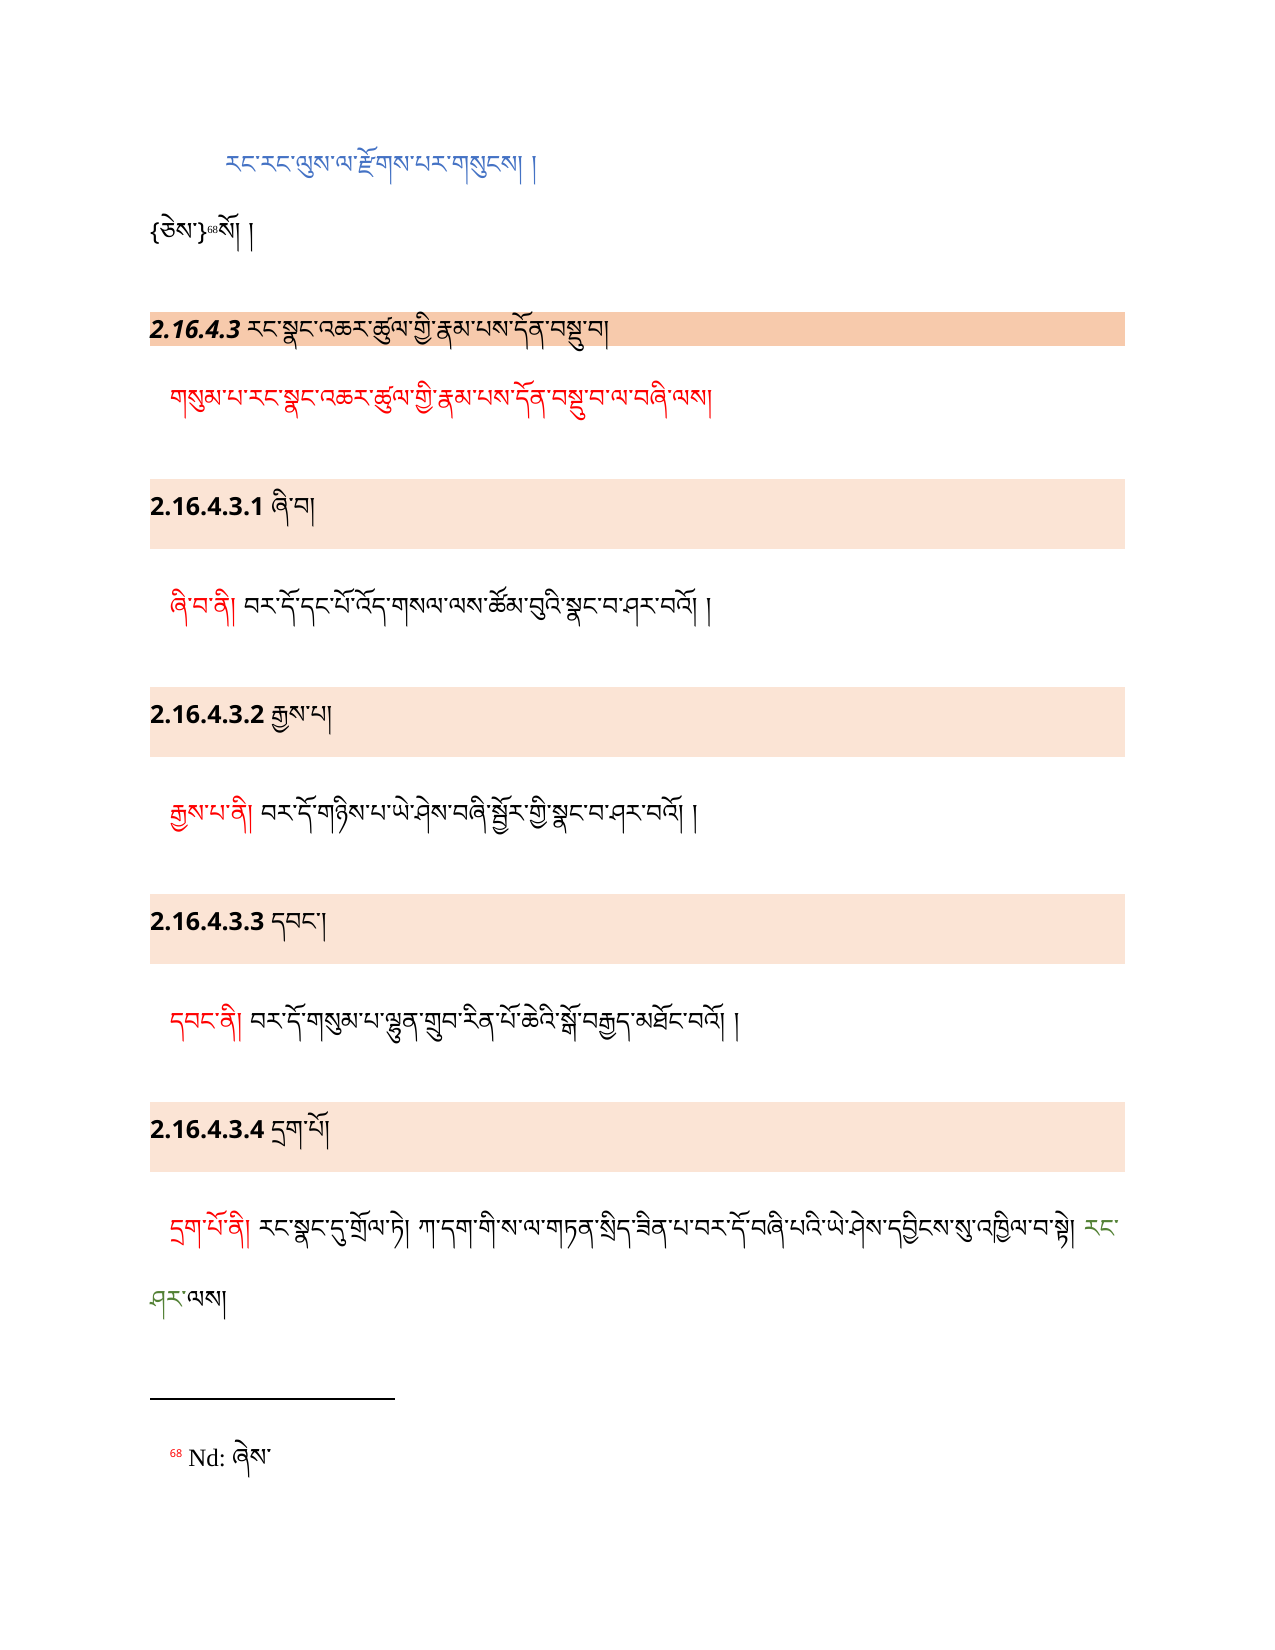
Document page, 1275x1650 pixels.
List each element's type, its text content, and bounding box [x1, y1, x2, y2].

text གསུམ་པ་རང་སྣང་འཆར་ཚུལ་གྱི་རྣམ་པས་དོན་བསྡུ་བ་ལ་བཞི་ལས། [150, 371, 1125, 442]
subtitle 2.16.4.3 རང་སྣང་འཆར་ཚུལ་གྱི་རྣམ་པས་དོན་བསྡུ་བ། [150, 312, 1125, 346]
subtitle 2.16.4.3.3 དབང་། [150, 894, 1125, 964]
subtitle 2.16.4.3.4 དྲག་པོ། [150, 1102, 1125, 1172]
text དབང་ནི། བར་དོ་གསུམ་པ་ལྷུན་གྲུབ་རིན་པོ་ཆེའི་སྒོ་བརྒྱད་མཐོང་བའོ། ། [150, 994, 1125, 1064]
subtitle 2.16.4.3.1 ཞི་བ། [150, 479, 1125, 549]
text རྒྱས་པ་ནི། བར་དོ་གཉིས་པ་ཡེ་ཤེས་བཞི་སྦྱོར་གྱི་སྣང་བ་ཤར་བའོ། ། [150, 786, 1125, 857]
text དྲག་པོ་ནི། རང་སྣང་[142-page Dg]དུ་གྲོལ་ཏེ། ཀ་དག་གི་ས་ལ་གཏན་སྲིད་ཟིན་པ་བར་དོ་བཞི་པའི་ཡེ་ཤེས་དབྱིངས་སུ་འཁྱིལ་བ་སྟེ། རང་ཤར་ལས། [150, 1201, 1125, 1342]
subtitle 2.16.4.3.2 རྒྱས་པ། [150, 687, 1125, 757]
text ཞི་བ་ནི། བར་དོ་དང་པོ་འོད་གསལ་ལས་ཚོམ་བུའི་སྣང་བ་ཤར་བའོ། ། [150, 579, 1125, 649]
text རང་རང་ལུས་ལ་རྫོགས་པར་གསུངས། ། [225, 150, 1050, 179]
text {ཅེས་}སོ། ། [150, 204, 1125, 274]
